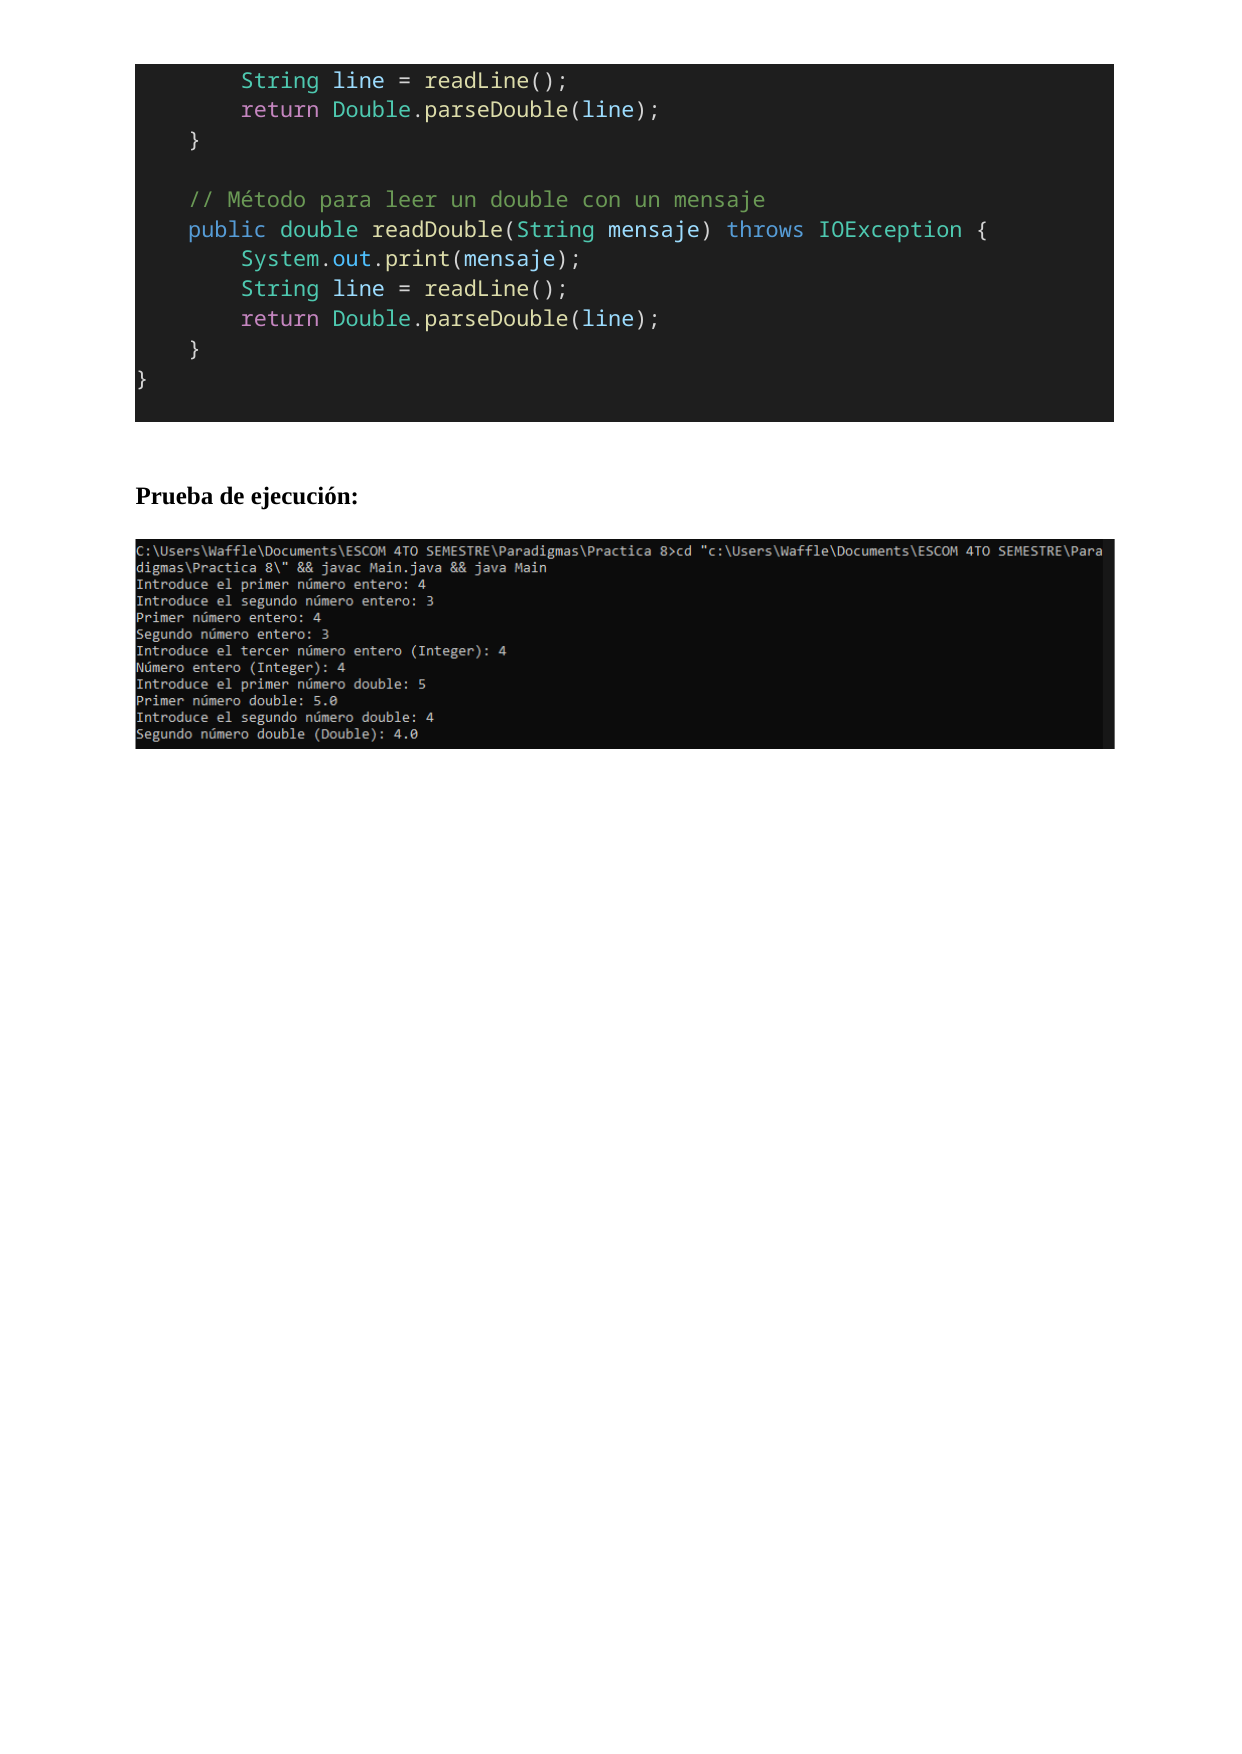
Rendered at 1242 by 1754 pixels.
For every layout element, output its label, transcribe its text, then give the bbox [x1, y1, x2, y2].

text } [135, 333, 1114, 362]
picture [135, 539, 1115, 749]
text } [135, 362, 1114, 392]
text // Método para leer un double con un mensaje [135, 184, 1114, 213]
text public double readDouble(String mensaje) throws IOException { [135, 213, 1114, 243]
text Prueba de ejecución: [135, 481, 1114, 510]
text return Double.parseDouble(line); [135, 94, 1114, 124]
text String line = readLine(); [135, 273, 1114, 303]
text String line = readLine(); [135, 64, 1114, 94]
text return Double.parseDouble(line); [135, 303, 1114, 333]
text } [135, 124, 1114, 154]
text System.out.print(mensaje); [135, 243, 1114, 273]
